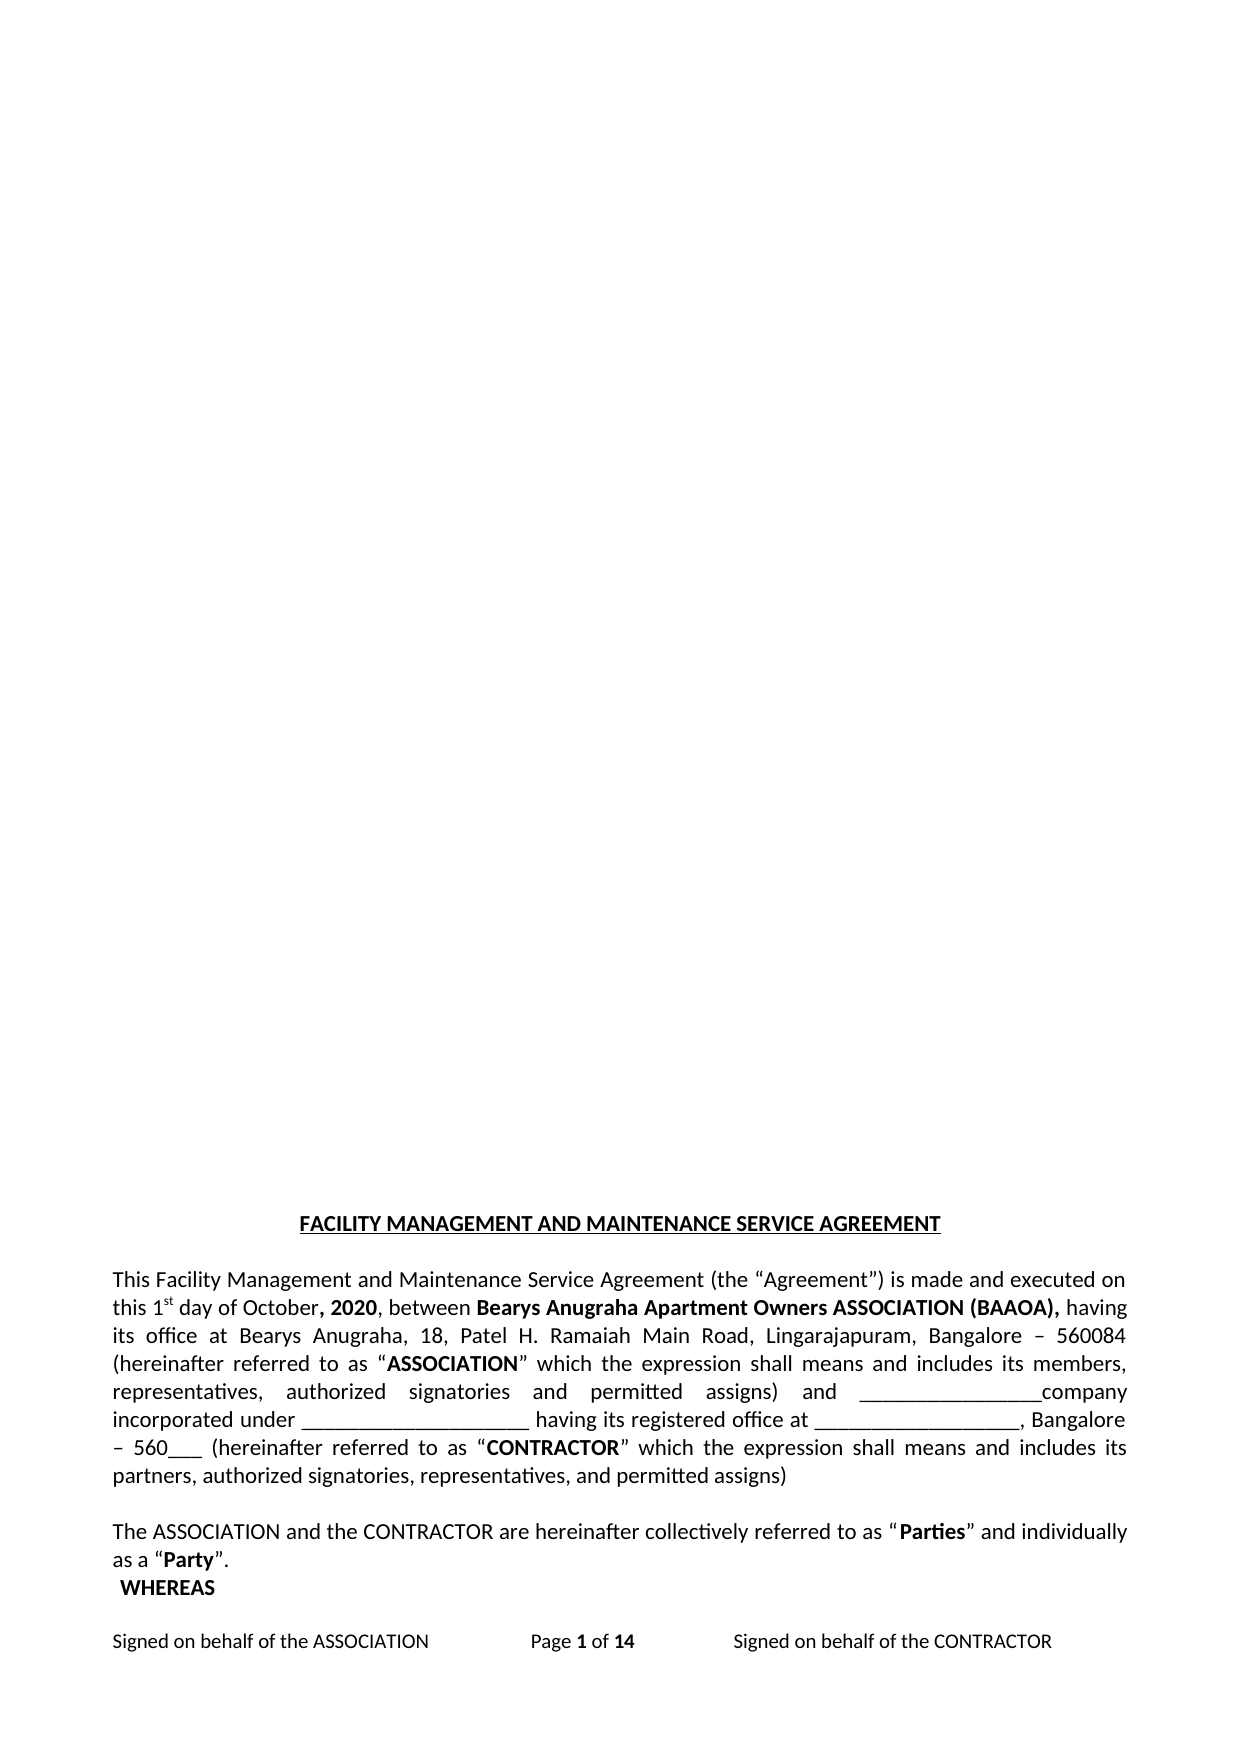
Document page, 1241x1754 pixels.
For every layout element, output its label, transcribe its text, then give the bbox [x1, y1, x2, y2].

text The ASSOCIATION and the CONTRACTOR are hereinafter collectively referred to as “Parties” and individually as a “Party”. [112, 1517, 1128, 1573]
text This Facility Management and Maintenance Service Agreement (the “Agreement”) is made and executed on this 1st day of October, 2020, between Bearys Anugraha Apartment Owners ASSOCIATION (BAAOA), having its office at Bearys Anugraha, 18, Patel H. Ramaiah Main Road, Lingarajapuram, Bangalore – 560084 (hereinafter referred to as “ASSOCIATION” which the expression shall means and includes its members, representatives, authorized signatories and permitted assigns) and ________________company incorporated under ____________________ having its registered office at __________________, Bangalore – 560___ (hereinafter referred to as “CONTRACTOR” which the expression shall means and includes its partners, authorized signatories, representatives, and permitted assigns) [112, 1265, 1128, 1489]
text WHEREAS [120, 1573, 1128, 1601]
text FACILITY MANAGEMENT AND MAINTENANCE SERVICE AGREEMENT [112, 1209, 1128, 1237]
